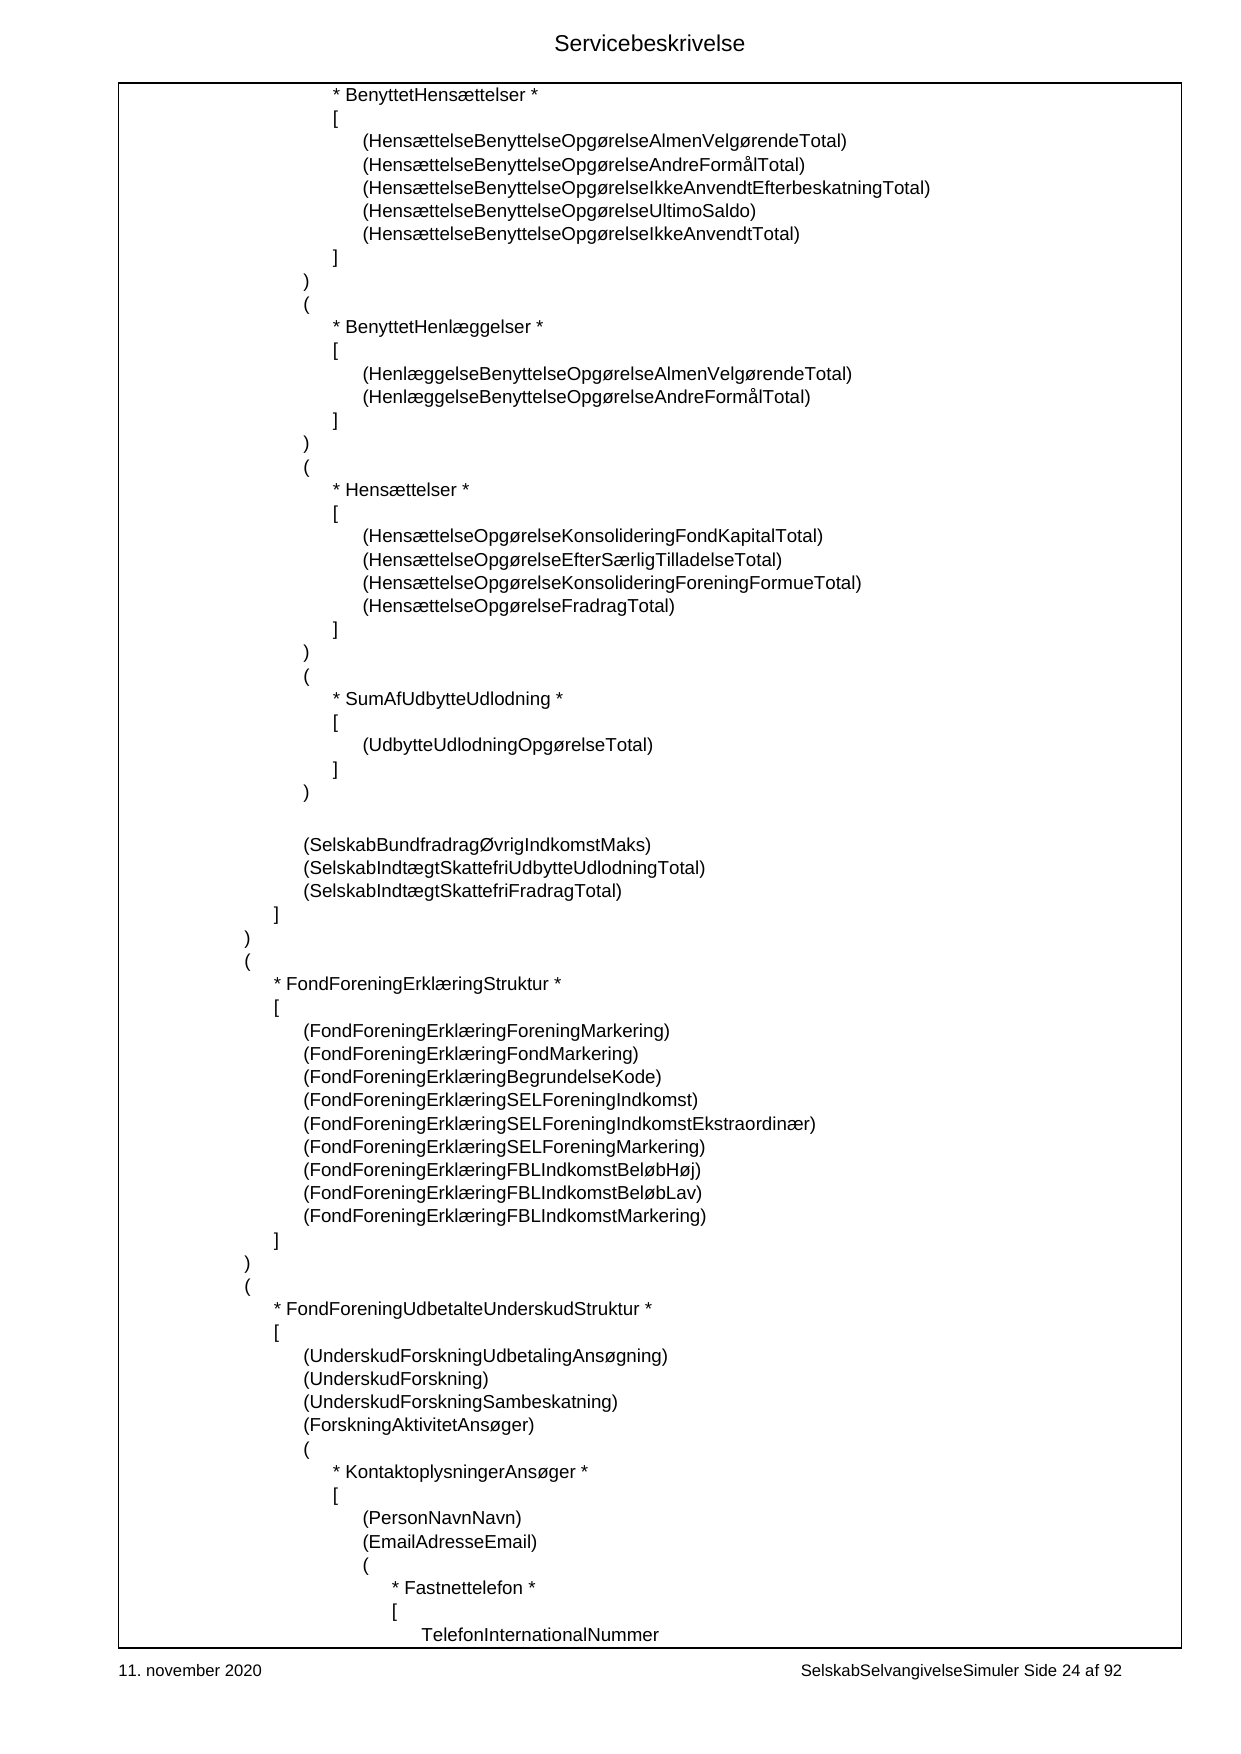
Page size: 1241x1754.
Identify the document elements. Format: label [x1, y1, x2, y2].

table_cell [119, 84, 1181, 1647]
